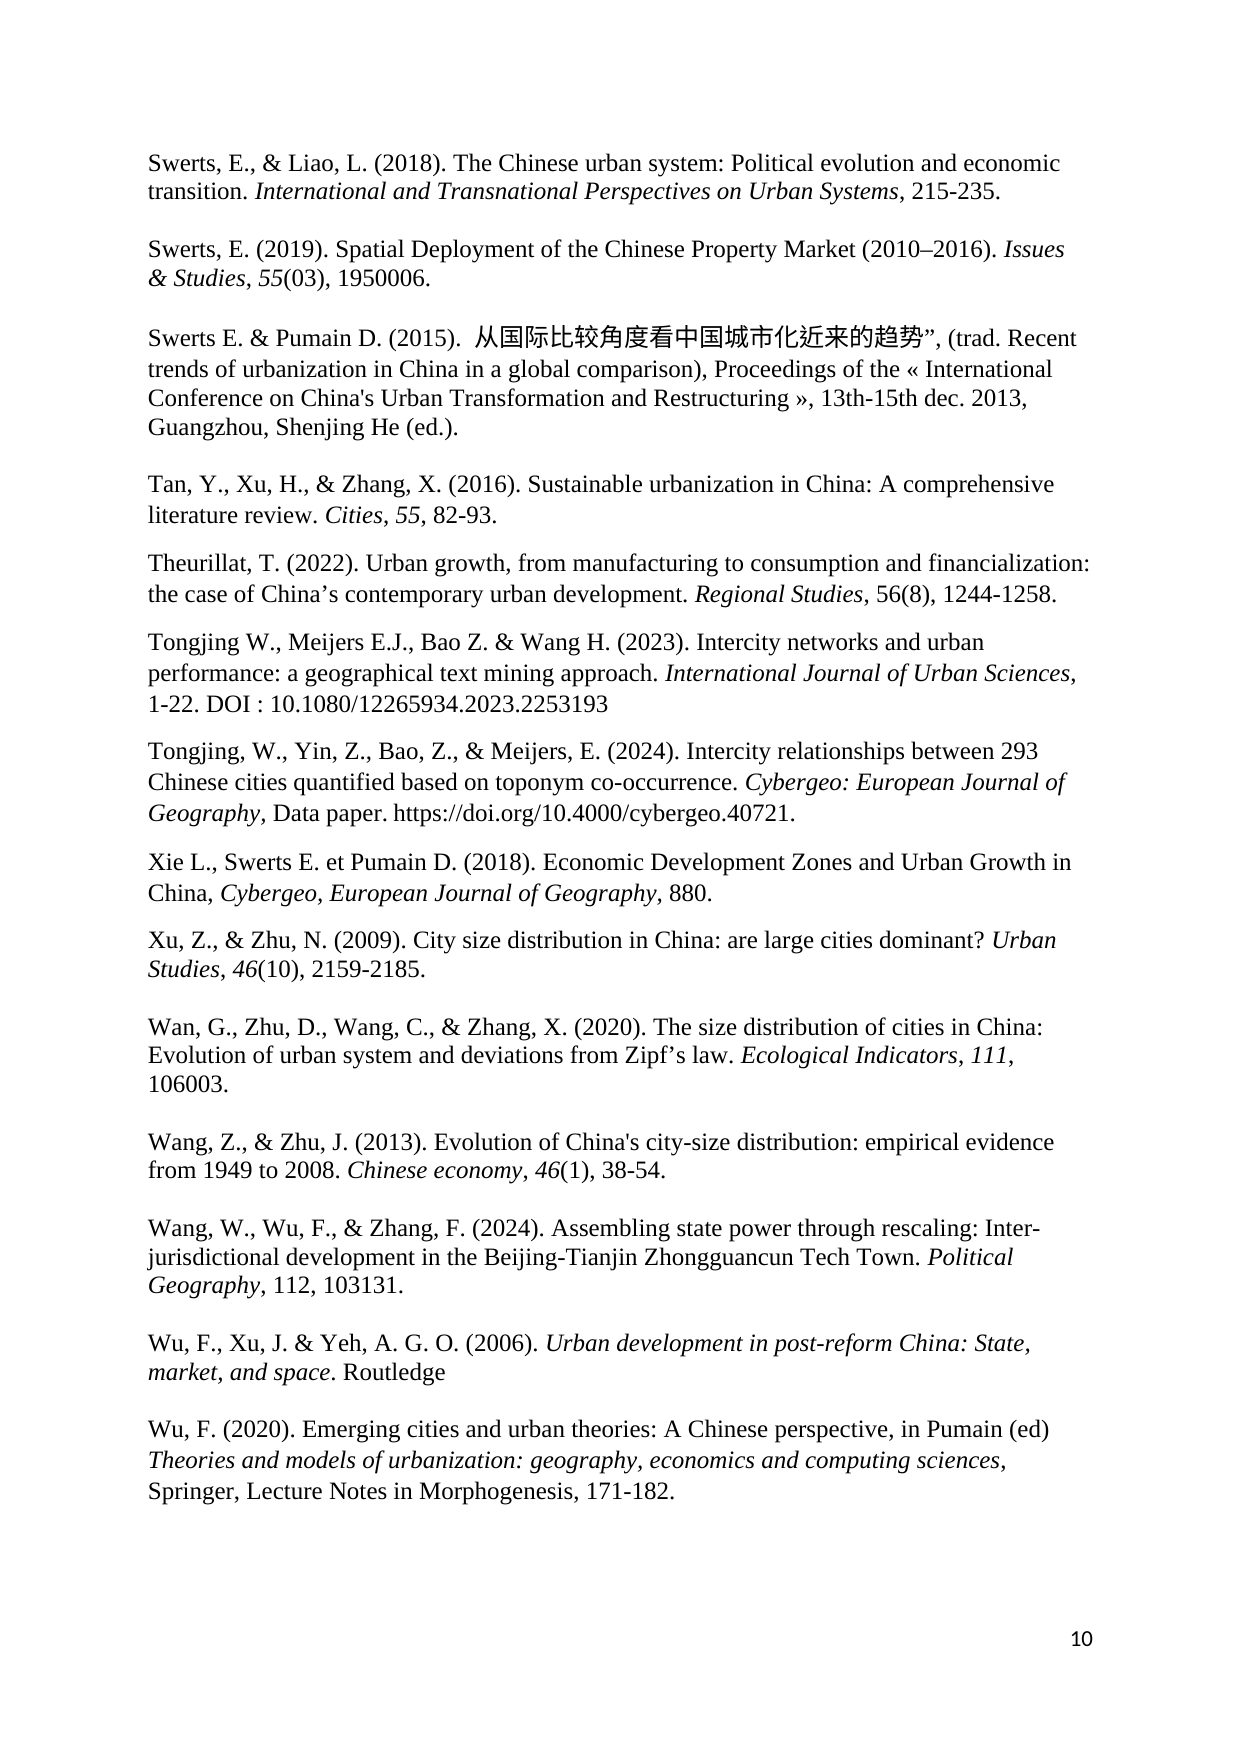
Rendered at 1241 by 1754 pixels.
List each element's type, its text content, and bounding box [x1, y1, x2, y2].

text Swerts E. & Pumain D. (2015). 从国际比较角度看中国城市化近来的趋势”, (trad. Recent trends of urbanization in China in a global comparison), Proceedings of the « International Conference on China's Urban Transformation and Restructuring », 13th-15th dec. 2013, Guangzhou, Shenjing He (ed.). [148, 320, 1093, 440]
text Theurillat, T. (2022). Urban growth, from manufacturing to consumption and financialization: the case of China’s contemporary urban development. Regional Studies, 56(8), 1244-1258. [148, 548, 1093, 608]
text Wang, Z., & Zhu, J. (2013). Evolution of China's city-size distribution: empirical evidence from 1949 to 2008. Chinese economy, 46(1), 38-54. [148, 1127, 1093, 1184]
text Tongjing, W., Yin, Z., Bao, Z., & Meijers, E. (2024). Intercity relationships between 293 Chinese cities quantified based on toponym co-occurrence. Cybergeo: European Journal of Geography, Data paper. https://doi.org/10.4000/cybergeo.40721. [148, 736, 1093, 828]
text Tan, Y., Xu, H., & Zhang, X. (2016). Sustainable urbanization in China: A comprehensive literature review. Cities, 55, 82-93. [148, 469, 1093, 529]
text Swerts, E., & Liao, L. (2018). The Chinese urban system: Political evolution and economic transition. International and Transnational Perspectives on Urban Systems, 215-235. [148, 148, 1093, 205]
text Swerts, E. (2019). Spatial Deployment of the Chinese Property Market (2010–2016). Issues & Studies, 55(03), 1950006. [148, 234, 1093, 291]
text Wan, G., Zhu, D., Wang, C., & Zhang, X. (2020). The size distribution of cities in China: Evolution of urban system and deviations from Zipf’s law. Ecological Indicators, 111, 106003. [148, 1012, 1093, 1098]
text Tongjing W., Meijers E.J., Bao Z. & Wang H. (2023). Intercity networks and urban performance: a geographical text mining approach. International Journal of Urban Sciences, 1-22. DOI : 10.1080/12265934.2023.2253193 [148, 627, 1093, 717]
text Wu, F., Xu, J. & Yeh, A. G. O. (2006). Urban development in post-reform China: State, market, and space. Routledge [148, 1328, 1093, 1385]
text Xu, Z., & Zhu, N. (2009). City size distribution in China: are large cities dominant? Urban Studies, 46(10), 2159-2185. [148, 925, 1093, 983]
text Xie L., Swerts E. et Pumain D. (2018). Economic Development Zones and Urban Growth in China, Cybergeo, European Journal of Geography, 880. [148, 847, 1093, 906]
text Wang, W., Wu, F., & Zhang, F. (2024). Assembling state power through rescaling: Inter-jurisdictional development in the Beijing-Tianjin Zhongguancun Tech Town. Political Geography, 112, 103131. [148, 1213, 1093, 1299]
text Wu, F. (2020). Emerging cities and urban theories: A Chinese perspective, in Pumain (ed) Theories and models of urbanization: geography, economics and computing sciences, Springer, Lecture Notes in Morphogenesis, 171-182. [148, 1414, 1093, 1505]
